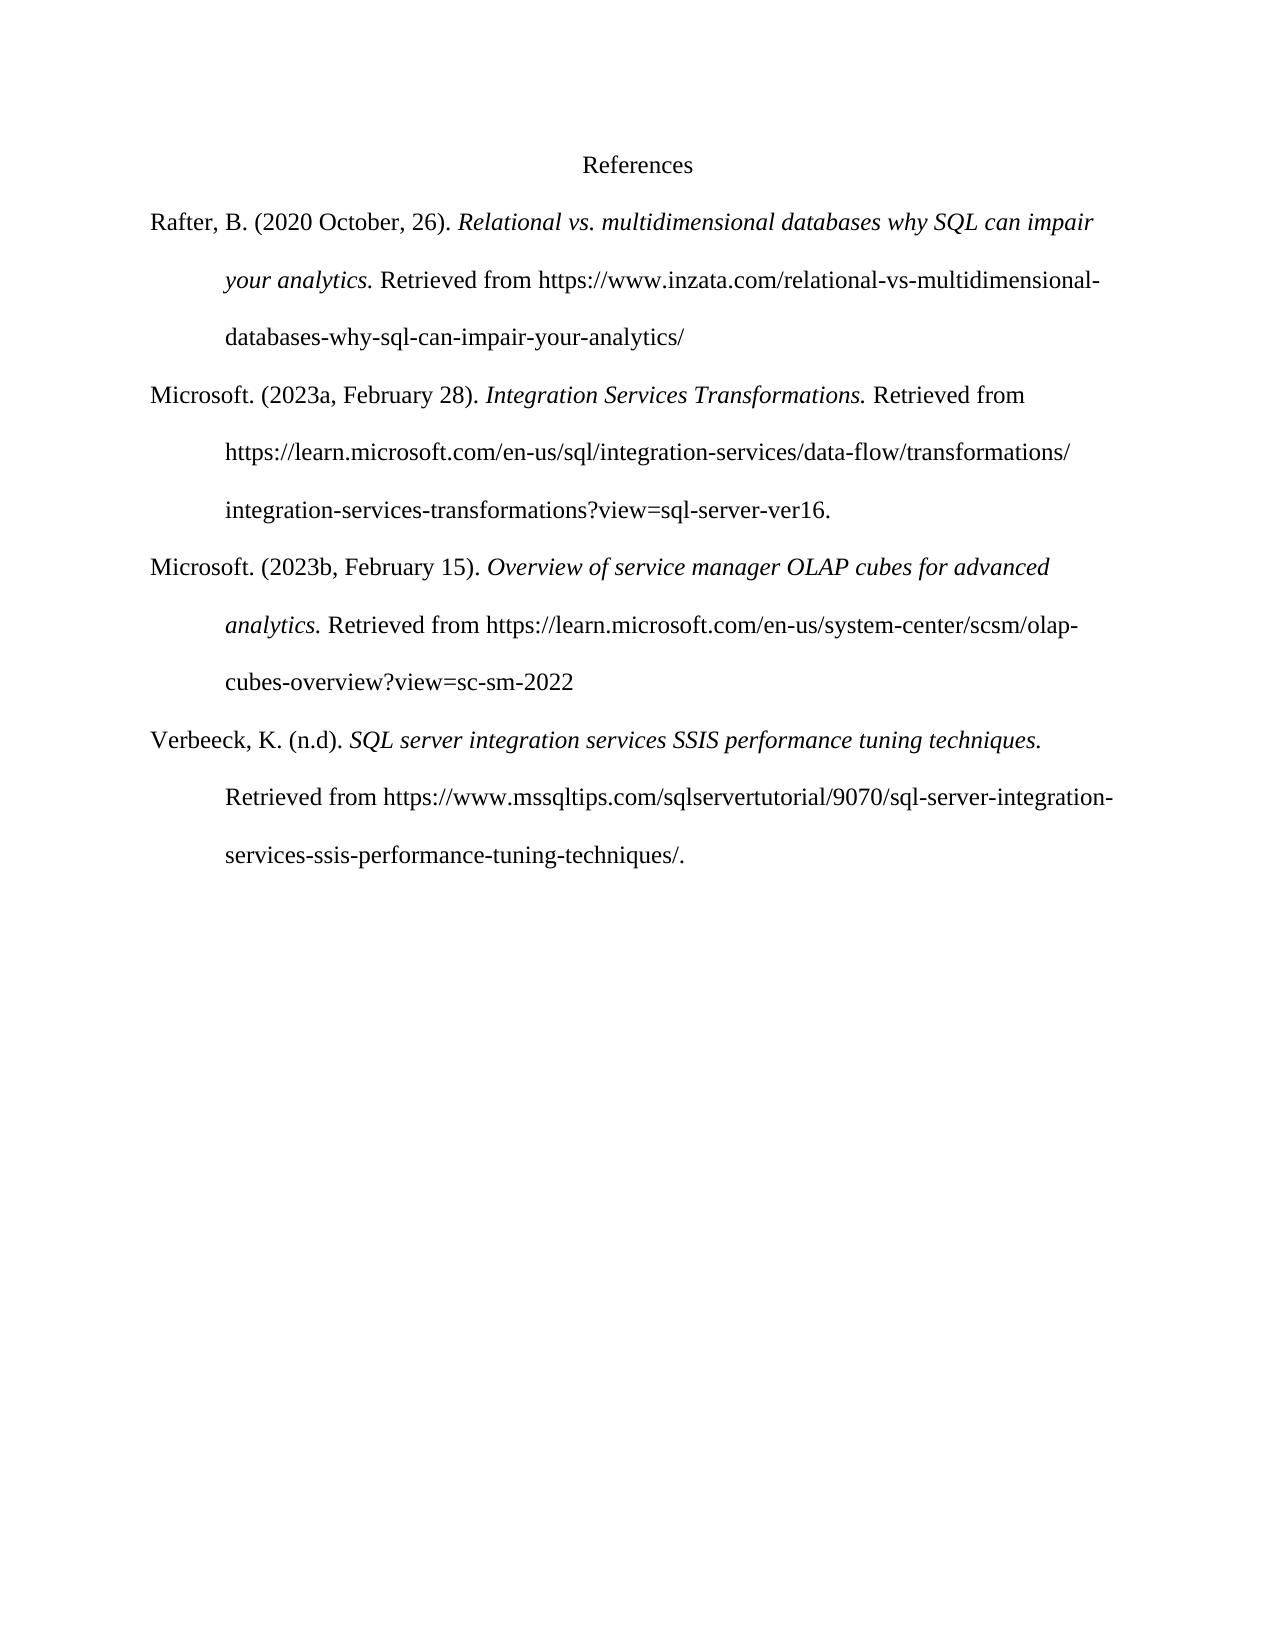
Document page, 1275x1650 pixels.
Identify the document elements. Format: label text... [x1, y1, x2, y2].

text Microsoft. (2023a, February 28). Integration Services Transformations. Retrieved from https://learn.microsoft.com/en-us/sql/integration-services/data-flow/transformations/integration-services-transformations?view=sql-server-ver16. [150, 380, 1125, 524]
text Microsoft. (2023b, February 15). Overview of service manager OLAP cubes for advanced analytics. Retrieved from https://learn.microsoft.com/en-us/system-center/scsm/olap- cubes-overview?view=sc-sm-2022 [150, 552, 1125, 696]
text References [150, 150, 1125, 179]
text Verbeeck, K. (n.d). SQL server integration services SSIS performance tuning techniques. Retrieved from https://www.mssqltips.com/sqlservertutorial/9070/sql-server-integration-services-ssis-performance-tuning-techniques/. [150, 725, 1125, 869]
text Rafter, B. (2020 October, 26). Relational vs. multidimensional databases why SQL can impair your analytics. Retrieved from https://www.inzata.com/relational-vs-multidimensional- databases-why-sql-can-impair-your-analytics/ [150, 207, 1125, 351]
